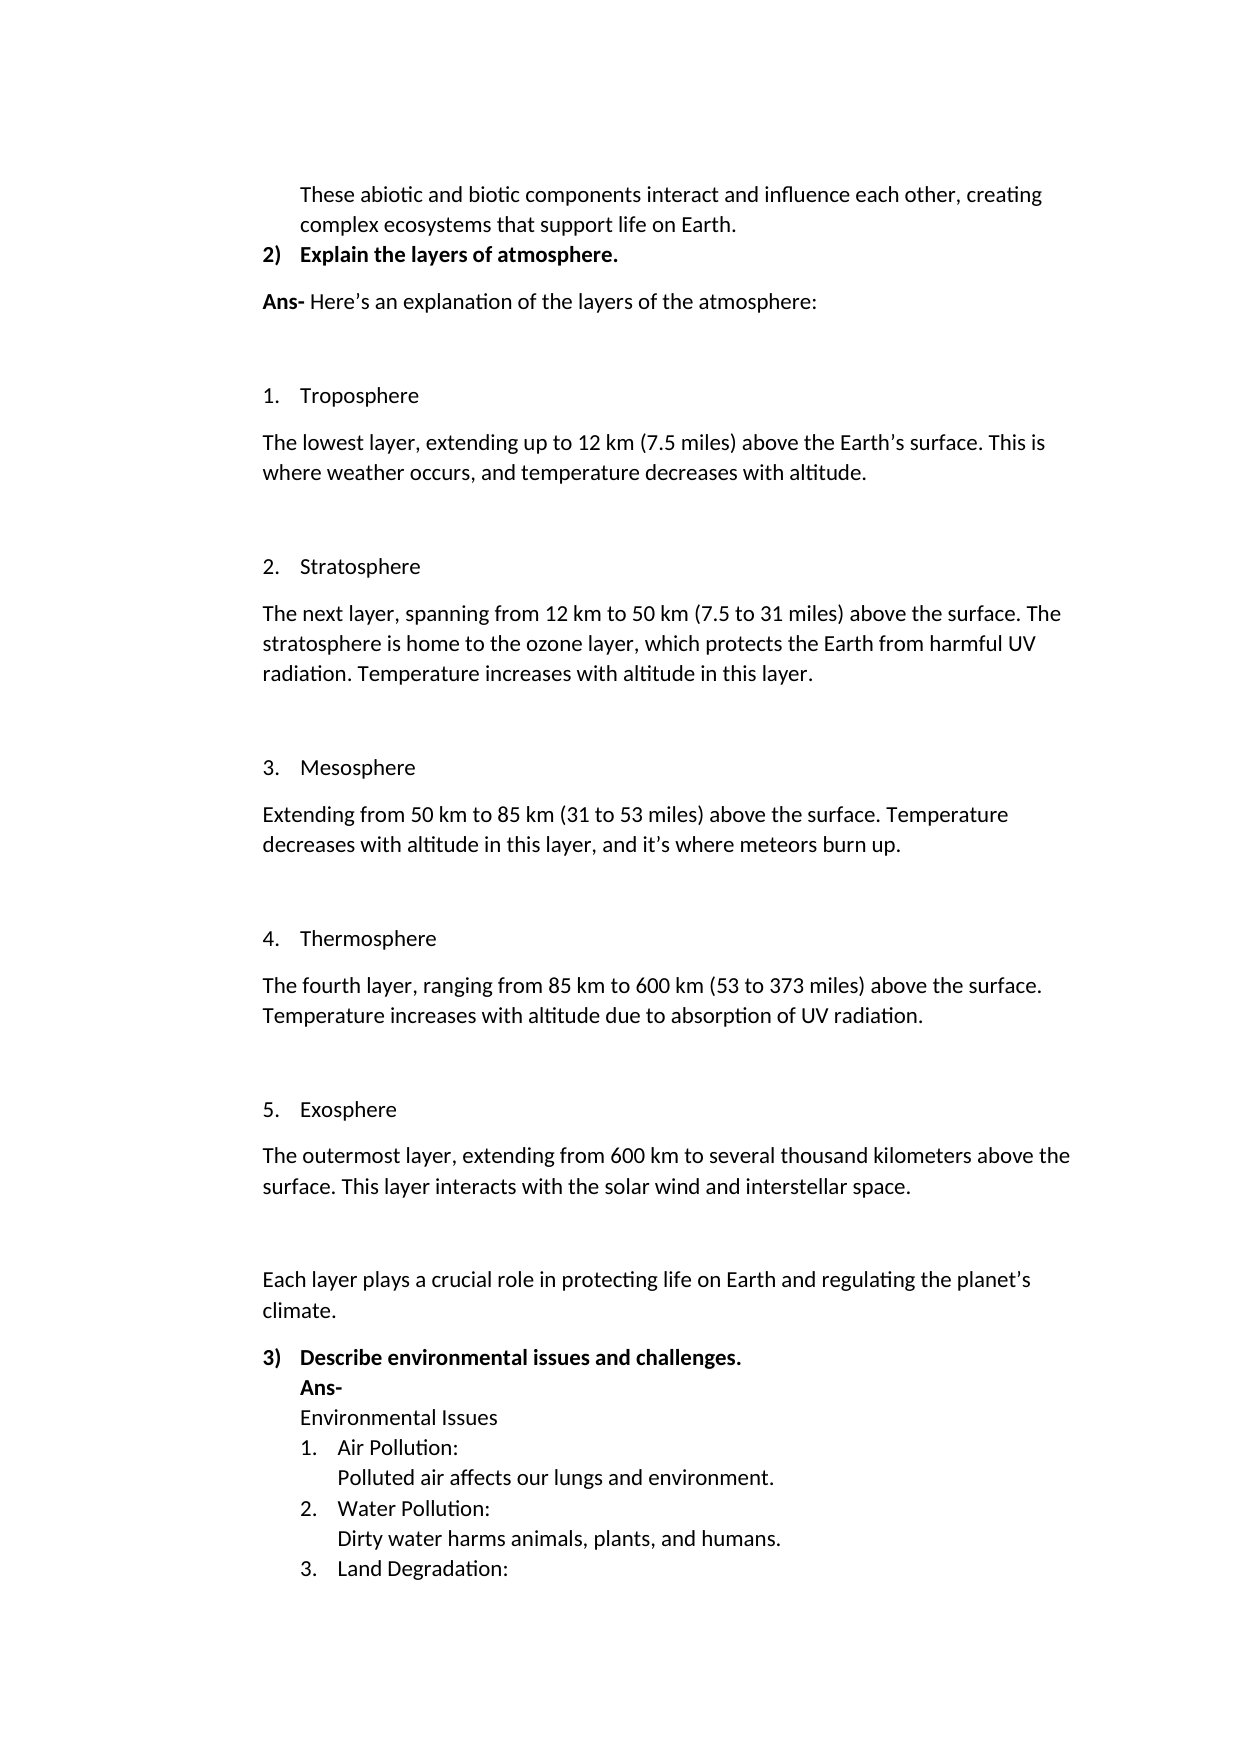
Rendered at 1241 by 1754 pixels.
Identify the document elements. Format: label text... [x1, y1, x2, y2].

list Explain the layers of atmosphere. [262, 241, 1090, 269]
list Mesosphere [262, 753, 1090, 781]
list Describe environmental issues and challenges. [262, 1343, 1090, 1371]
text Each layer plays a crucial role in protecting life on Earth and regulating the planet’s climate. [262, 1266, 1090, 1324]
text The outermost layer, extending from 600 km to several thousand kilometers above the surface. This layer interacts with the solar wind and interstellar space. [262, 1142, 1090, 1200]
text The next layer, spanning from 12 km to 50 km (7.5 to 31 miles) above the surface. The stratosphere is home to the ozone layer, which protects the Earth from harmful UV radiation. Temperature increases with altitude in this layer. [262, 599, 1090, 687]
list These abiotic and biotic components interact and influence each other, creating complex ecosystems that support life on Earth. [300, 180, 1090, 238]
text Ans- Here’s an explanation of the layers of the atmosphere: [262, 287, 1090, 316]
list Air Pollution: [300, 1433, 1090, 1461]
list Exosphere [262, 1095, 1090, 1123]
list Thermosphere [262, 924, 1090, 952]
list Dirty water harms animals, plants, and humans. [337, 1524, 1090, 1552]
list Ans- [300, 1373, 1090, 1401]
list Polluted air affects our lungs and environment. [337, 1463, 1090, 1492]
text The lowest layer, extending up to 12 km (7.5 miles) above the Earth’s surface. This is where weather occurs, and temperature decreases with altitude. [262, 428, 1090, 486]
list Environmental Issues [300, 1403, 1090, 1431]
text The fourth layer, ranging from 85 km to 600 km (53 to 373 miles) above the surface. Temperature increases with altitude due to absorption of UV radiation. [262, 971, 1090, 1029]
list Troposphere [262, 381, 1090, 409]
list Stratosphere [262, 552, 1090, 580]
list Land Degradation: [300, 1554, 1090, 1582]
text Extending from 50 km to 85 km (31 to 53 miles) above the surface. Temperature decreases with altitude in this layer, and it’s where meteors burn up. [262, 800, 1090, 858]
list Water Pollution: [300, 1494, 1090, 1522]
